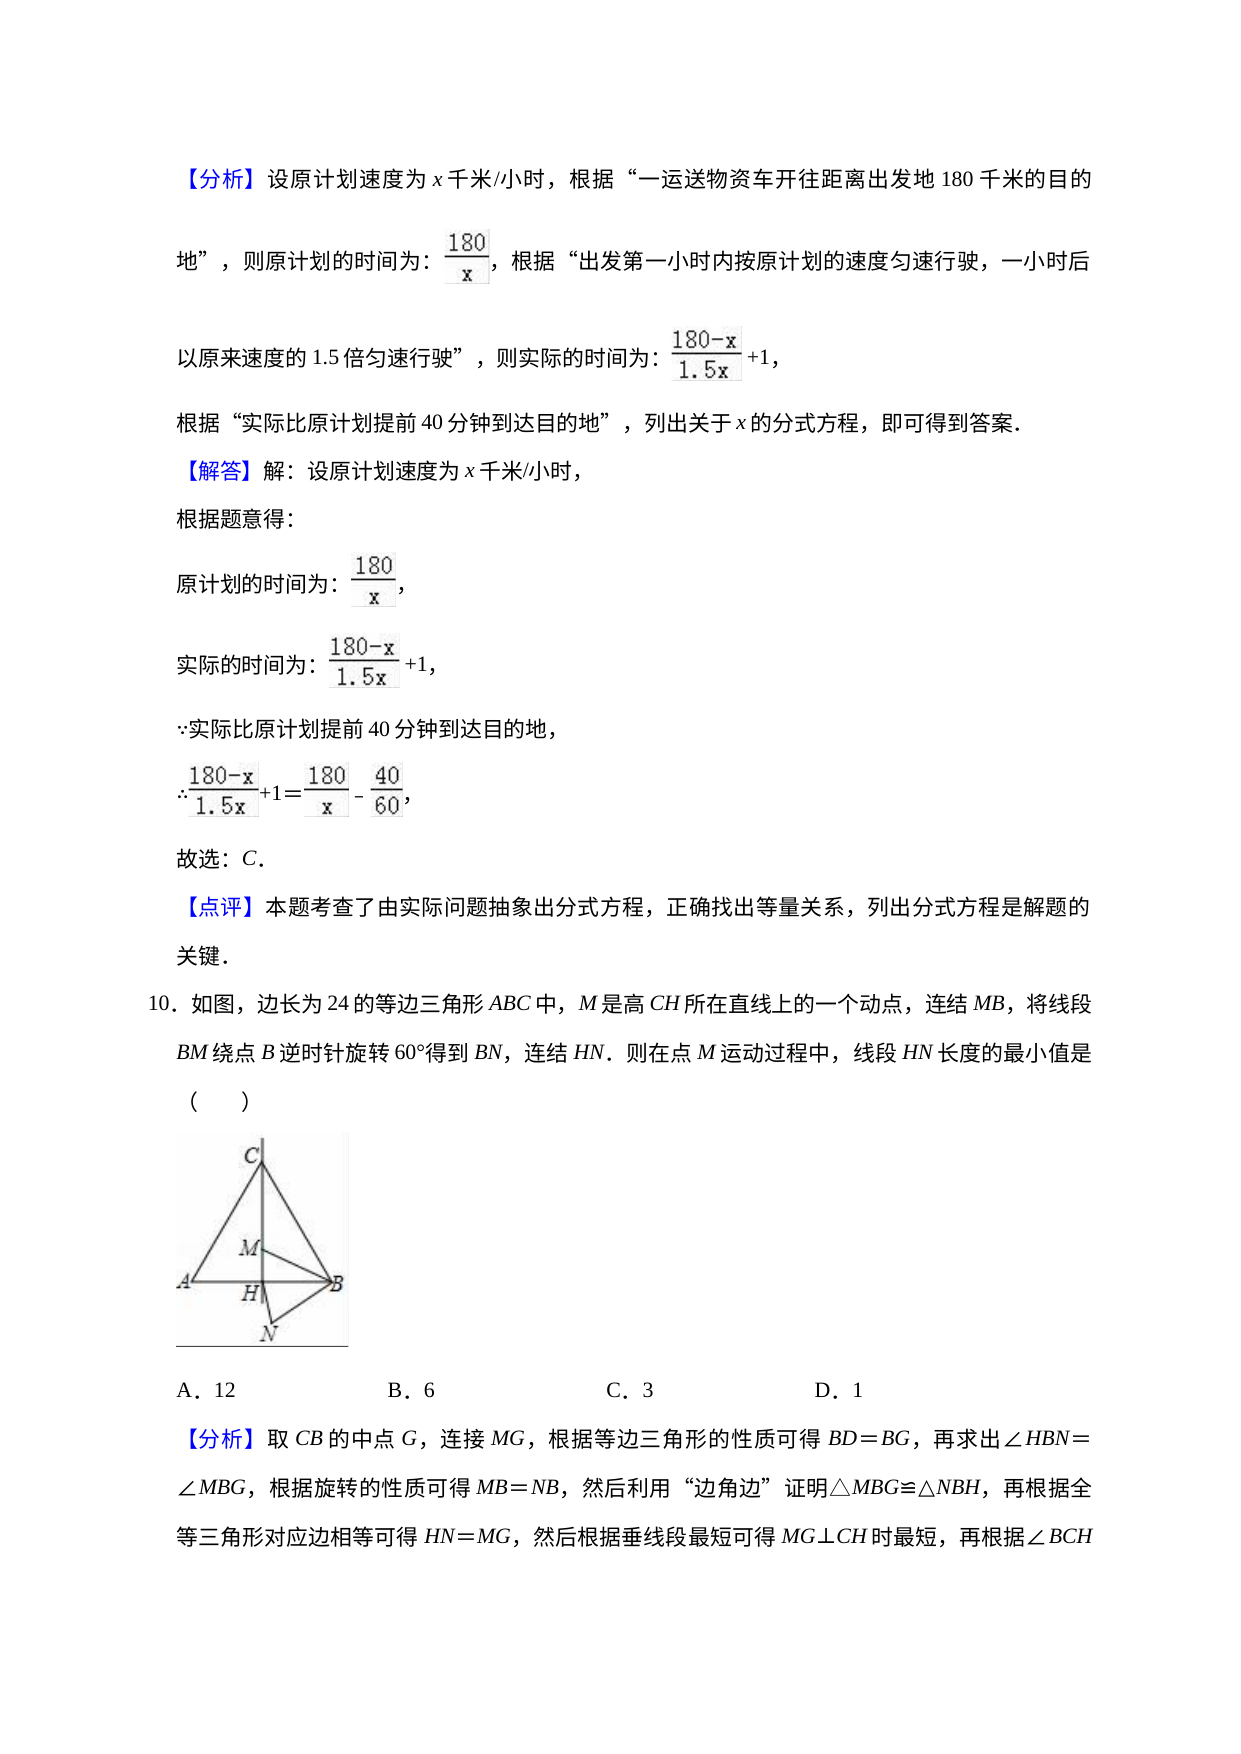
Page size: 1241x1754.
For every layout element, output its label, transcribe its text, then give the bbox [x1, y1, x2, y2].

text A．12 B．6 C．3 D．1 [148, 1373, 1093, 1406]
text 根据“实际比原计划提前40分钟到达目的地”，列出关于x的分式方程，即可得到答案． [176, 405, 1093, 438]
picture [188, 762, 259, 817]
picture [304, 762, 349, 817]
text ∵实际比原计划提前40分钟到达目的地， [176, 712, 1093, 744]
picture [329, 633, 400, 688]
text 【点评】本题考查了由实际问题抽象出分式方程，正确找出等量关系，列出分式方程是解题的关键． [176, 889, 1093, 971]
picture [370, 762, 403, 817]
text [176, 1422, 1093, 1552]
picture [444, 229, 490, 284]
text 【解答】解：设原计划速度为x千米/小时， [176, 454, 1093, 486]
text 故选：C． [176, 841, 1093, 874]
text 10．如图，边长为24的等边三角形ABC中，M是高CH所在直线上的一个动点，连结MB，将线段BM绕点B逆时针旋转60°得到BN，连结HN．则在点M运动过程中，线段HN长度的最小值是（ ） [148, 987, 1093, 1117]
text 原计划的时间为：， [176, 550, 1093, 615]
text 根据题意得： [176, 502, 1093, 534]
picture [176, 1132, 349, 1347]
picture [351, 552, 396, 607]
text 实际的时间为： +1， [176, 631, 1093, 696]
text 【分析】设原计划速度为x千米/小时，根据“一运送物资车开往距离出发地180千米的目的地”，则原计划的时间为：，根据“出发第一小时内按原计划的速度匀速行驶，一小时后以原来速度的1.5倍匀速行驶”，则实际的时间为： +1， [176, 162, 1093, 389]
text ∴+1＝﹣， [176, 760, 1093, 825]
picture [671, 326, 742, 381]
